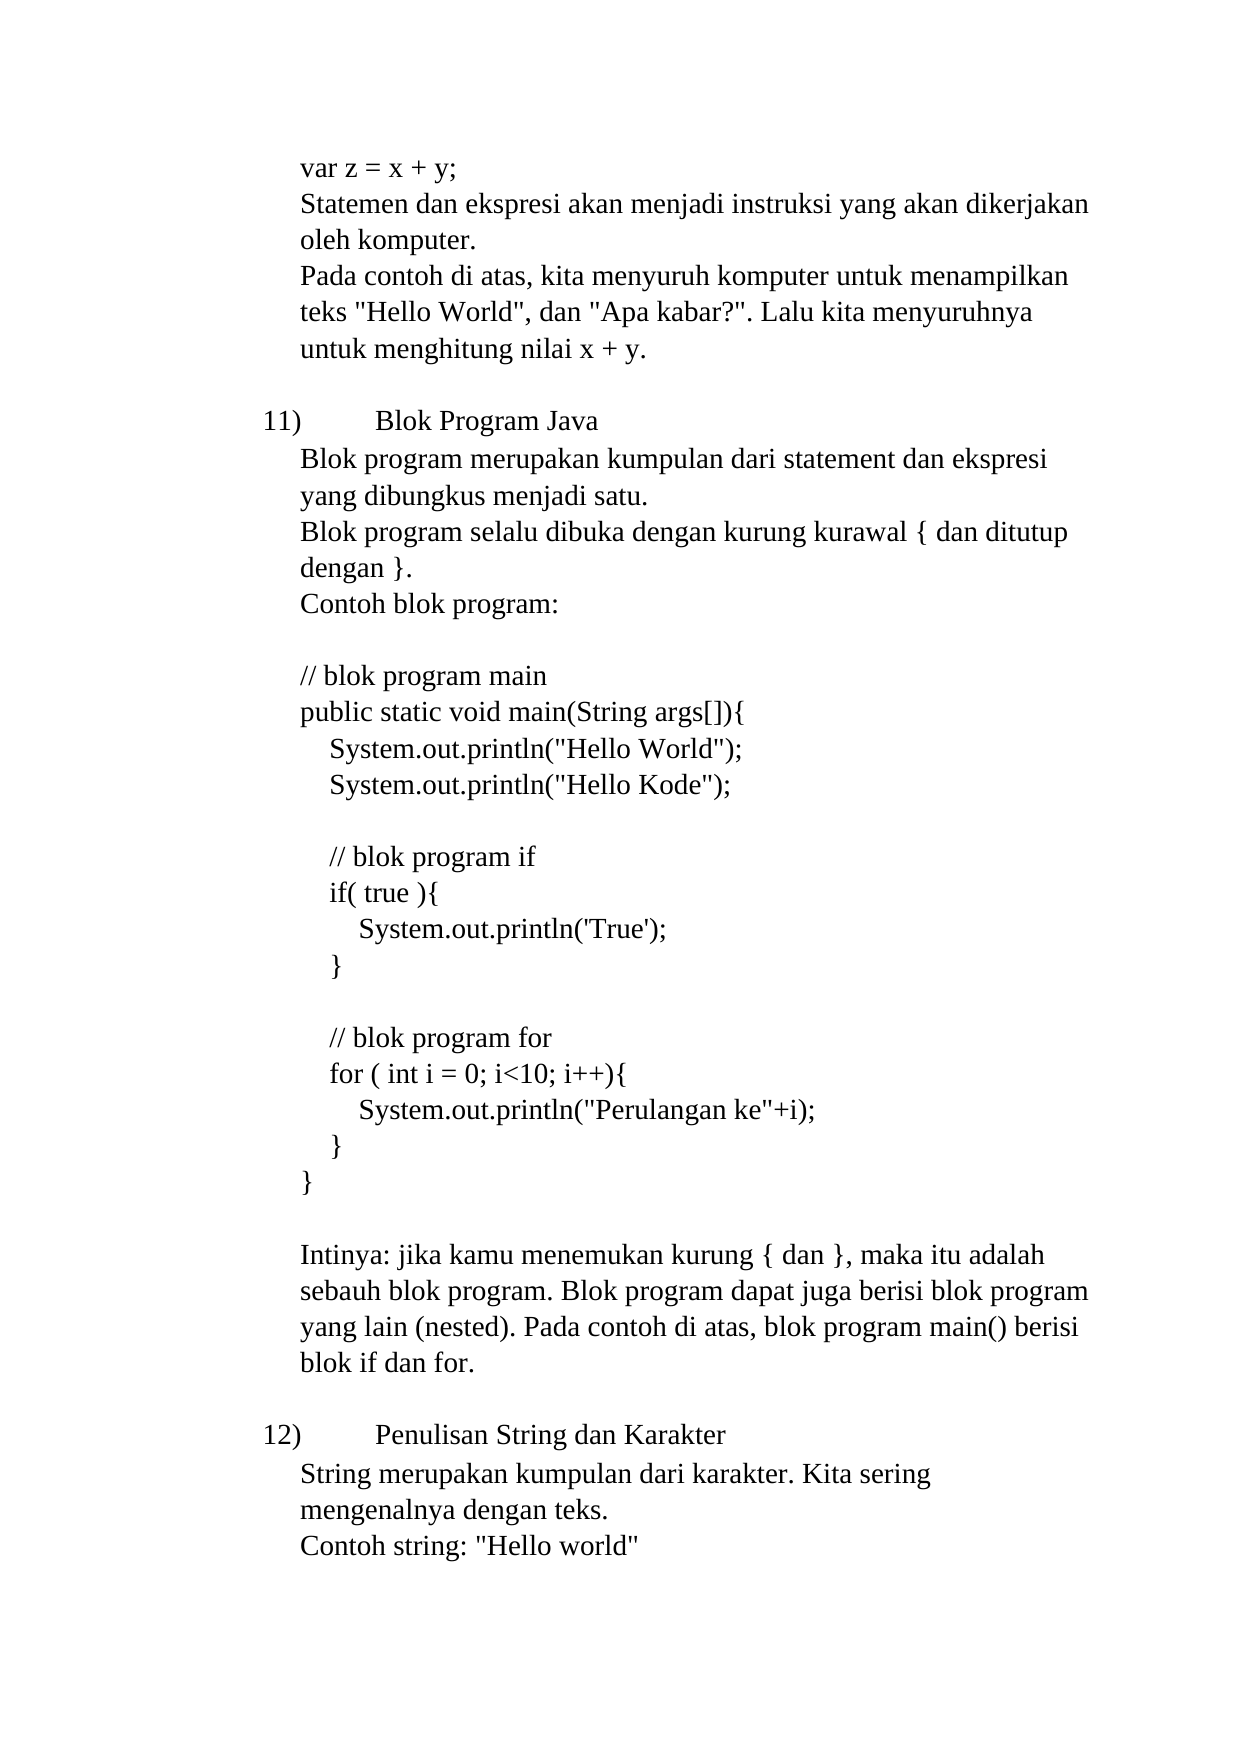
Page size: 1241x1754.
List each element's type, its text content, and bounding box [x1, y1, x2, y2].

list System.out.println("Perulangan ke"+i); [300, 1092, 1090, 1126]
list Statemen dan ekspresi akan menjadi instruksi yang akan dikerjakan oleh komputer. [300, 186, 1090, 256]
list Intinya: jika kamu menemukan kurung { dan }, maka itu adalah sebauh blok program. Blok program dapat juga berisi blok program yang lain (nested). Pada contoh di atas, blok program main() berisi blok if dan for. [300, 1237, 1090, 1379]
list System.out.println('True'); [300, 911, 1090, 945]
list var z = x + y; [300, 150, 1090, 183]
list // blok program if [300, 839, 1090, 873]
list Blok program merupakan kumpulan dari statement dan ekspresi yang dibungkus menjadi satu. [300, 442, 1090, 511]
list Contoh string: "Hello world" [300, 1528, 1090, 1562]
list for ( int i = 0; i<10; i++){ [300, 1056, 1090, 1089]
list Blok program selalu dibuka dengan kurung kurawal { dan ditutup dengan }. [300, 514, 1090, 583]
list public static void main(String args[]){ [300, 694, 1090, 728]
list Pada contoh di atas, kita menyuruh komputer untuk menampilkan teks "Hello World", dan "Apa kabar?". Lalu kita menyuruhnya untuk menghitung nilai x + y. [300, 258, 1090, 364]
list } [300, 1164, 1090, 1198]
list } [300, 948, 1090, 981]
list // blok program for [300, 1020, 1090, 1053]
list Penulisan String dan Karakter [262, 1417, 1090, 1451]
list System.out.println("Hello World"); [300, 731, 1090, 764]
list } [300, 1128, 1090, 1162]
list System.out.println("Hello Kode"); [300, 767, 1090, 800]
list if( true ){ [300, 875, 1090, 909]
list String merupakan kumpulan dari karakter. Kita sering mengenalnya dengan teks. [300, 1456, 1090, 1526]
list // blok program main [300, 658, 1090, 692]
list Blok Program Java [262, 403, 1090, 437]
list Contoh blok program: [300, 586, 1090, 620]
